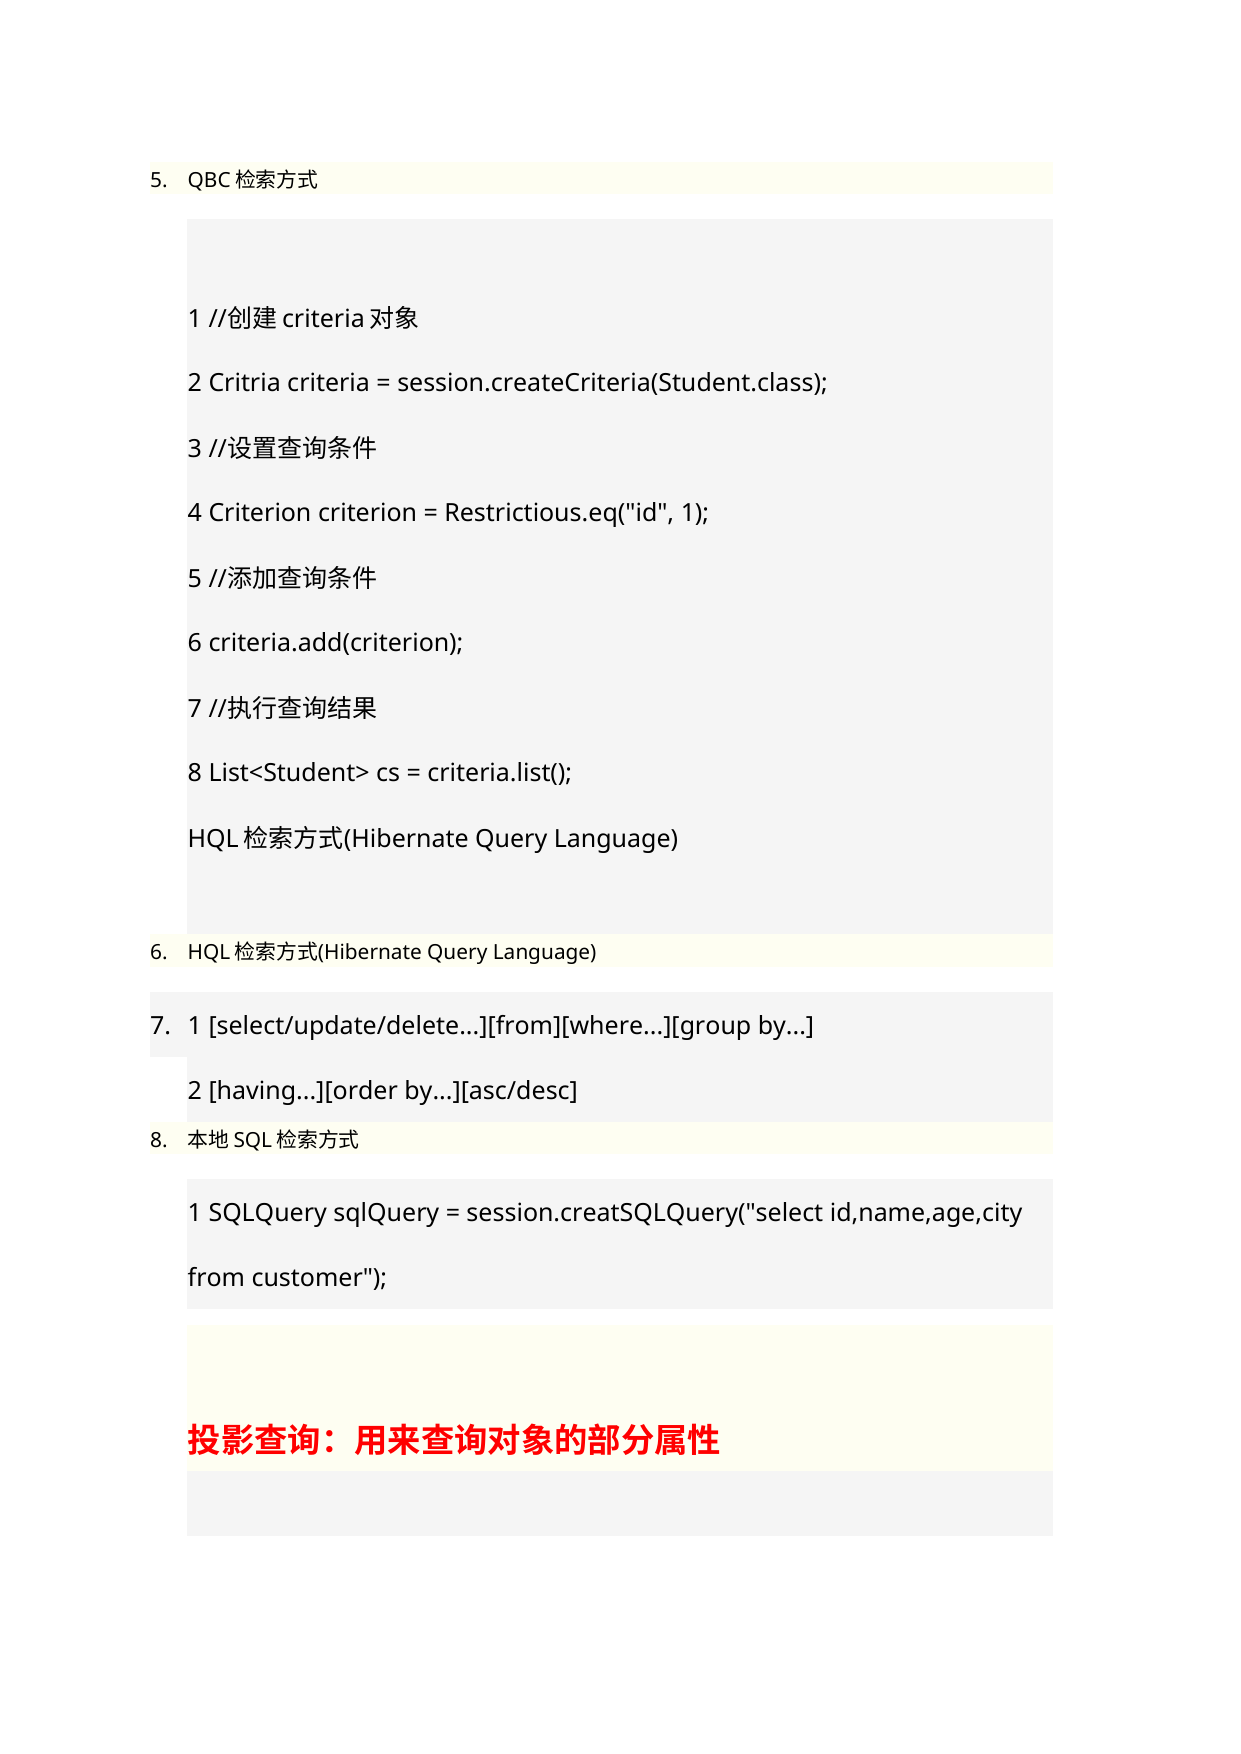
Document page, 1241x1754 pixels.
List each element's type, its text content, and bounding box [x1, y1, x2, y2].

text 3 //设置查询条件 [187, 414, 1053, 479]
text 6 criteria.add(criterion); [187, 609, 1053, 674]
list 1 [select/update/delete...][from][where...][group by...] [150, 992, 1053, 1057]
text 2 [having...][order by...][asc/desc] [187, 1057, 1053, 1122]
text 投影查询：用来查询对象的部分属性 [187, 1406, 1053, 1471]
list HQL检索方式(Hibernate Query Language) [150, 934, 1053, 967]
text 1 //创建criteria对象 [187, 284, 1053, 349]
text HQL检索方式(Hibernate Query Language) [187, 804, 1053, 869]
text 5 //添加查询条件 [187, 544, 1053, 609]
text 1 SQLQuery sqlQuery = session.creatSQLQuery("select id,name,age,city from customer"); [187, 1179, 1053, 1309]
text 8 List<Student> cs = criteria.list(); [187, 739, 1053, 804]
text 4 Criterion criterion = Restrictious.eq("id", 1); [187, 479, 1053, 544]
text 7 //执行查询结果 [187, 674, 1053, 739]
text 2 Critria criteria = session.createCriteria(Student.class); [187, 349, 1053, 414]
list QBC检索方式 [150, 162, 1053, 194]
list 本地SQL检索方式 [150, 1122, 1053, 1154]
